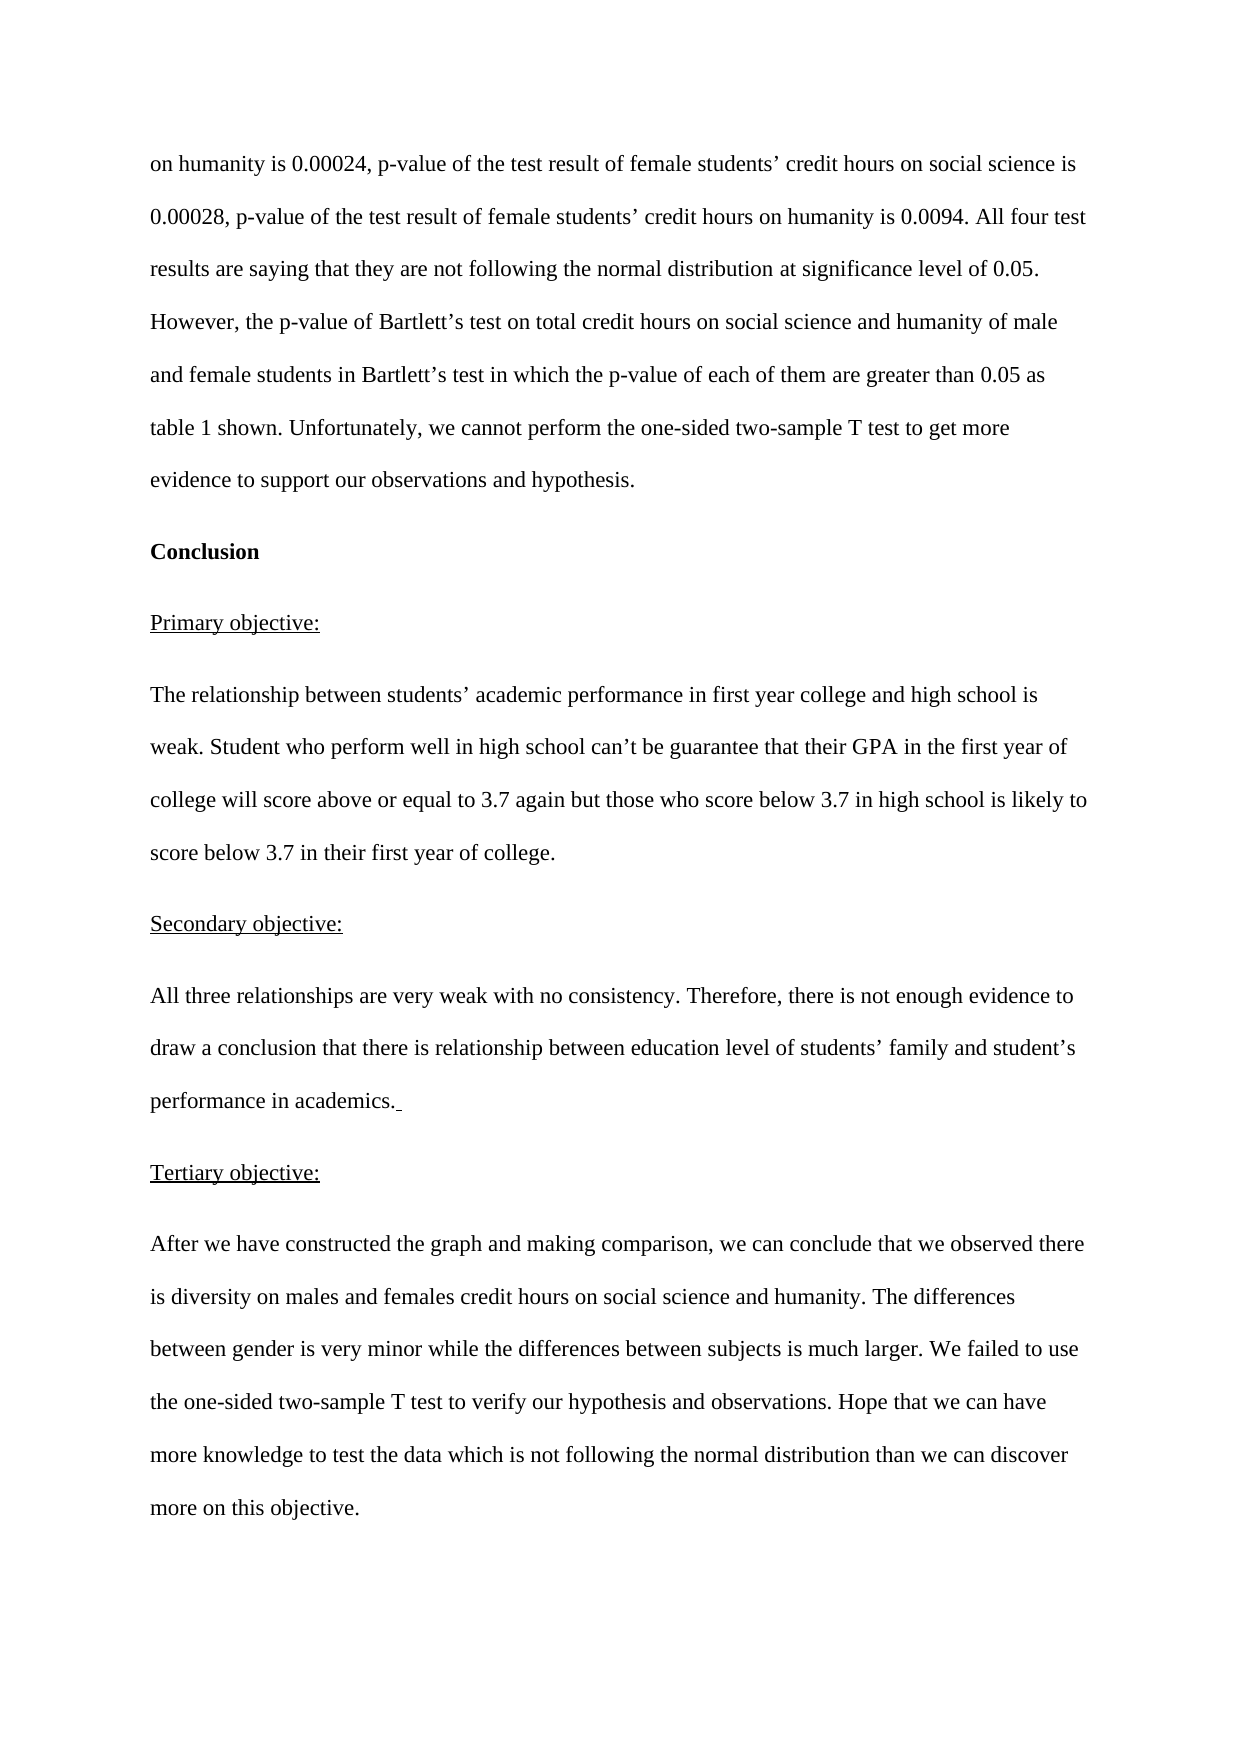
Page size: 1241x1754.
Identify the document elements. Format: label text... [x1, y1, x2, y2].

text The relationship between students’ academic performance in first year college and high school is weak. Student who perform well in high school can’t be guarantee that their GPA in the first year of college will score above or equal to 3.7 again but those who score below 3.7 in high school is likely to score below 3.7 in their first year of college. [150, 681, 1090, 865]
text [150, 150, 1090, 493]
text All three relationships are very weak with no consistency. Therefore, there is not enough evidence to draw a conclusion that there is relationship between education level of students’ family and student’s performance in academics. [150, 982, 1090, 1113]
text Conclusion [150, 538, 1090, 564]
text Tertiary objective: [150, 1158, 1090, 1185]
text Primary objective: [150, 609, 1090, 636]
text Secondary objective: [150, 910, 1090, 937]
text After we have constructed the graph and making comparison, we can conclude that we observed there is diversity on males and females credit hours on social science and humanity. The differences between gender is very minor while the differences between subjects is much larger. We failed to use the one-sided two-sample T test to verify our hypothesis and observations. Hope that we can have more knowledge to test the data which is not following the normal distribution than we can discover more on this objective. [150, 1230, 1090, 1520]
